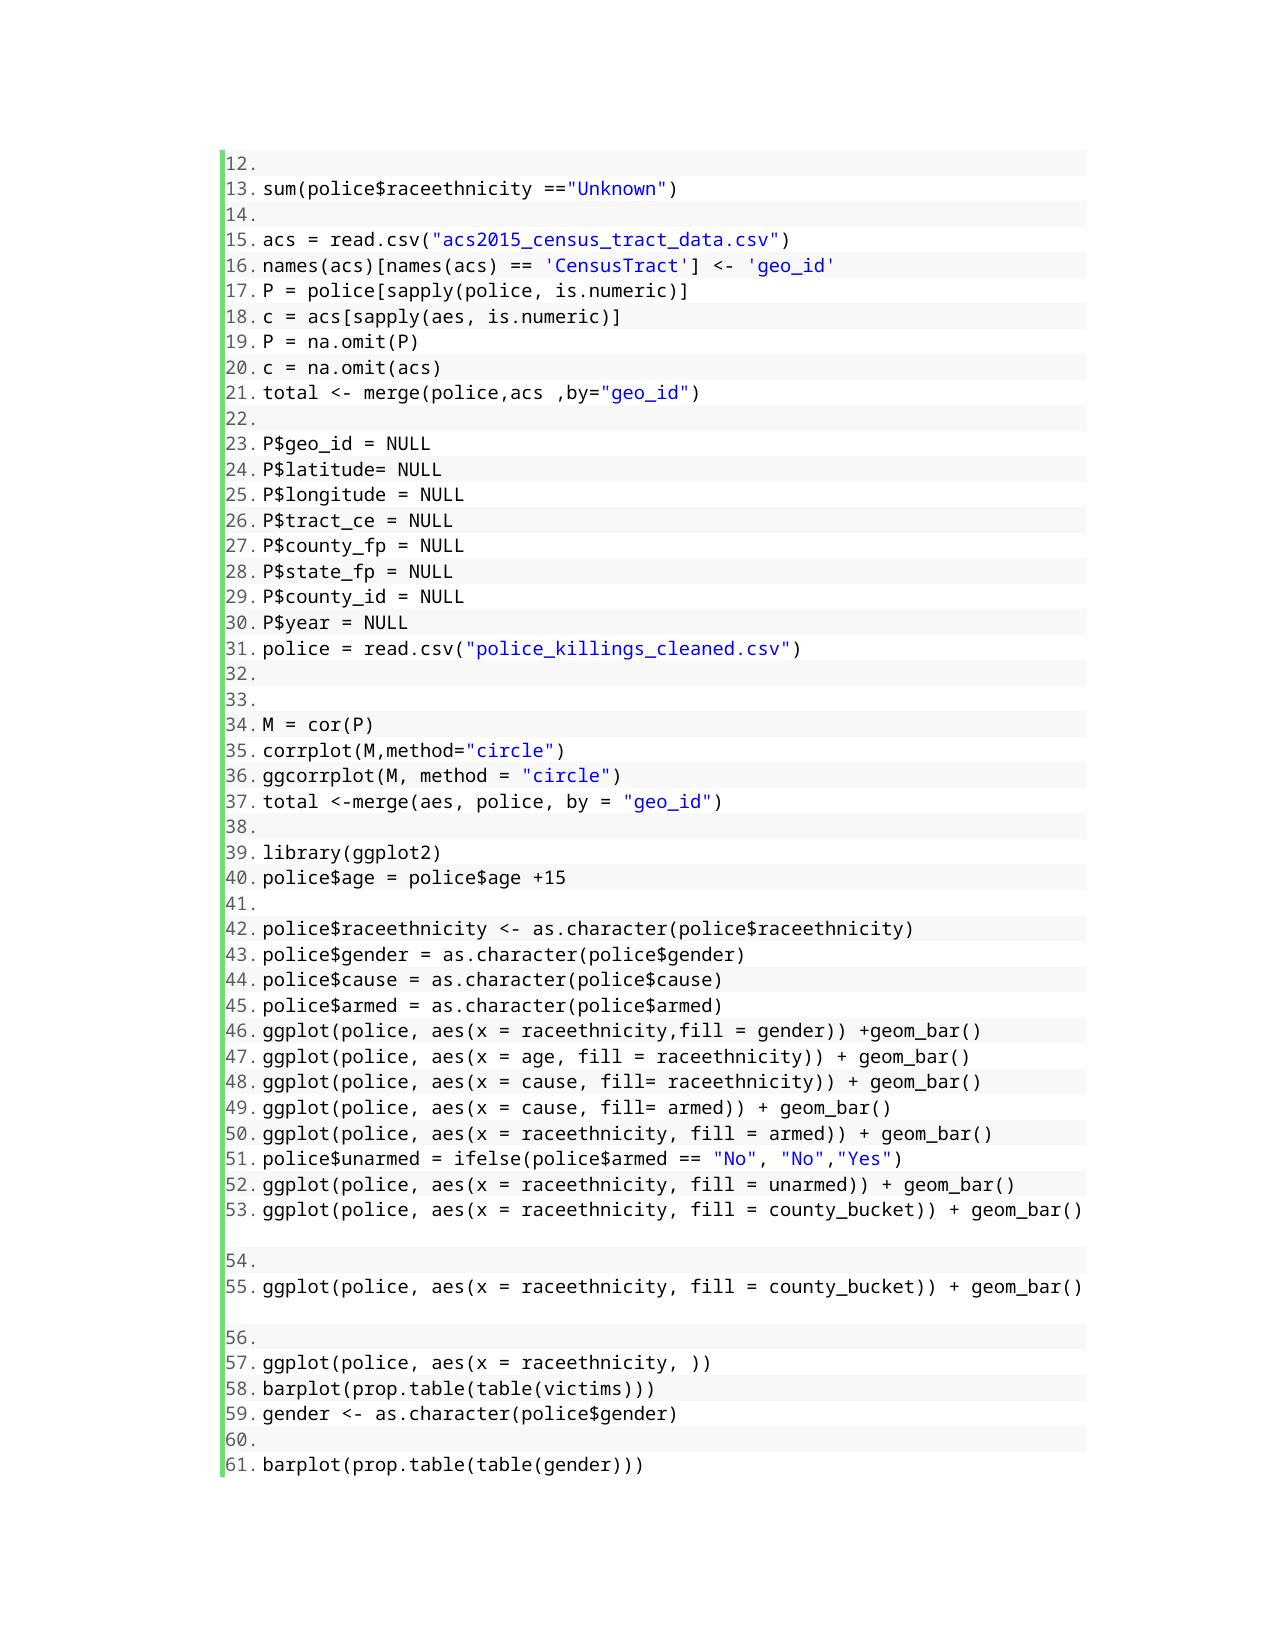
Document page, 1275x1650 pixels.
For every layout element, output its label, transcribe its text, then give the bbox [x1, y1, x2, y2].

list corrplot(M,method="circle") [225, 737, 1087, 762]
list total <-merge(aes, police, by = "geo_id") [225, 788, 1087, 813]
list sum(police$raceethnicity =="Unknown") [225, 176, 1087, 201]
list barplot(prop.table(table(victims))) [225, 1375, 1087, 1401]
list gender <- as.character(police$gender) [225, 1401, 1087, 1426]
list acs = read.csv("acs2015_census_tract_data.csv") [225, 227, 1087, 252]
list police$armed = as.character(police$armed) [225, 992, 1087, 1018]
list P$year = NULL [225, 609, 1087, 635]
list ggplot(police, aes(x = cause, fill= raceethnicity)) + geom_bar() [225, 1069, 1087, 1094]
list ggplot(police, aes(x = raceethnicity, fill = county_bucket)) + geom_bar() [225, 1196, 1087, 1247]
list c = acs[sapply(aes, is.numeric)] [225, 303, 1087, 329]
list P$longitude = NULL [225, 482, 1087, 507]
list ggplot(police, aes(x = raceethnicity, fill = county_bucket)) + geom_bar() [225, 1273, 1087, 1324]
list P$latitude= NULL [225, 456, 1087, 482]
list names(acs)[names(acs) == 'CensusTract'] <- 'geo_id' [225, 252, 1087, 278]
list police$gender = as.character(police$gender) [225, 941, 1087, 967]
list ggplot(police, aes(x = age, fill = raceethnicity)) + geom_bar() [225, 1043, 1087, 1069]
list P$state_fp = NULL [225, 558, 1087, 584]
list police$cause = as.character(police$cause) [225, 967, 1087, 992]
list P = police[sapply(police, is.numeric)] [225, 278, 1087, 303]
list ggcorrplot(M, method = "circle") [225, 762, 1087, 788]
list ggplot(police, aes(x = raceethnicity, )) [225, 1349, 1087, 1375]
list M = cor(P) [225, 711, 1087, 737]
list P$county_id = NULL [225, 584, 1087, 609]
list P = na.omit(P) [225, 329, 1087, 354]
list ggplot(police, aes(x = raceethnicity,fill = gender)) +geom_bar() [225, 1018, 1087, 1043]
list P$tract_ce = NULL [225, 507, 1087, 533]
list total <- merge(police,acs ,by="geo_id") [225, 380, 1087, 405]
list library(ggplot2) [225, 839, 1087, 864]
list ggplot(police, aes(x = raceethnicity, fill = armed)) + geom_bar() [225, 1120, 1087, 1145]
list P$county_fp = NULL [225, 533, 1087, 558]
list ggplot(police, aes(x = raceethnicity, fill = unarmed)) + geom_bar() [225, 1171, 1087, 1196]
list police$age = police$age +15 [225, 864, 1087, 890]
list c = na.omit(acs) [225, 354, 1087, 380]
list ggplot(police, aes(x = cause, fill= armed)) + geom_bar() [225, 1094, 1087, 1120]
list police = read.csv("police_killings_cleaned.csv") [225, 635, 1087, 660]
list P$geo_id = NULL [225, 431, 1087, 456]
list police$raceethnicity <- as.character(police$raceethnicity) [225, 916, 1087, 941]
list barplot(prop.table(table(gender))) [225, 1452, 1087, 1477]
list police$unarmed = ifelse(police$armed == "No", "No","Yes") [225, 1145, 1087, 1171]
